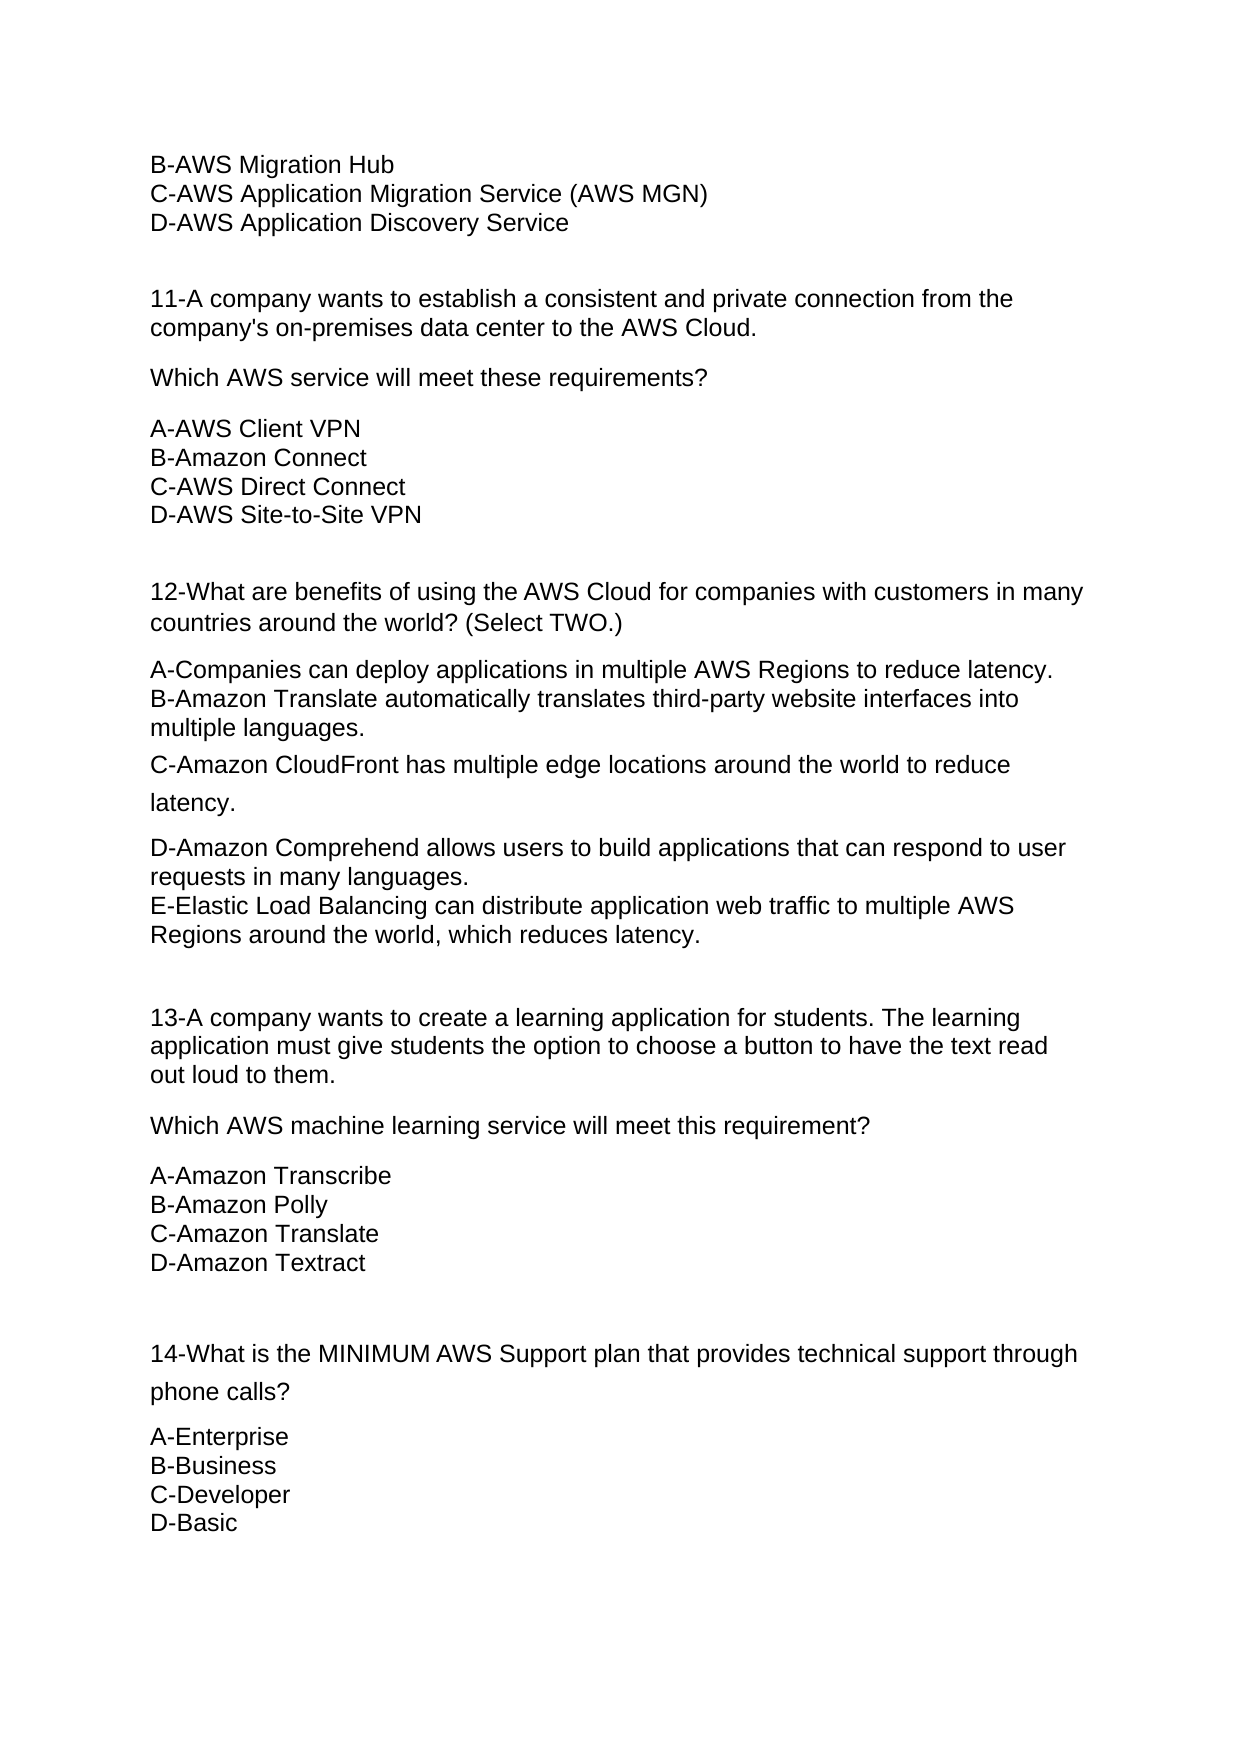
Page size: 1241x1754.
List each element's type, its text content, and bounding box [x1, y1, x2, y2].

text B-Amazon Translate automatically translates third-party website interfaces into multiple languages. [150, 684, 1090, 742]
text B-Business [150, 1451, 1090, 1479]
text Which AWS machine learning service will meet this requirement? [150, 1111, 1090, 1139]
text D-AWS Site-to-Site VPN [150, 500, 1090, 529]
text A-Enterprise [175, 1422, 1090, 1451]
text A-Companies can deploy applications in multiple AWS Regions to reduce latency. [175, 655, 1090, 684]
text Which AWS service will meet these requirements? [150, 363, 1090, 392]
text C-Amazon Translate [150, 1219, 1090, 1247]
text B-Amazon Connect [150, 443, 1090, 471]
text C-Amazon CloudFront has multiple edge locations around the world to reduce latency. [150, 742, 1090, 817]
text E-Elastic Load Balancing can distribute application web traffic to multiple AWS Regions around the world, which reduces latency. [150, 891, 1090, 948]
text 12-What are benefits of using the AWS Cloud for companies with customers in many countries around the world? (Select TWO.) [150, 577, 1090, 636]
text 13-A company wants to create a learning application for students. The learning application must give students the option to choose a button to have the text read out loud to them. [150, 1002, 1090, 1089]
text D-Amazon Comprehend allows users to build applications that can respond to user requests in many languages. [150, 833, 1090, 891]
text D-AWS Application Discovery Service [150, 207, 1090, 236]
text 14-What is the MINIMUM AWS Support plan that provides technical support through phone calls? [150, 1330, 1090, 1405]
text 11-A company wants to establish a consistent and private connection from the company's on-premises data center to the AWS Cloud. [150, 284, 1090, 341]
text A-Amazon Transcribe [150, 1161, 1090, 1190]
text B-AWS Migration Hub [175, 150, 1090, 179]
text B-Amazon Polly [150, 1190, 1090, 1219]
text D-Amazon Textract [150, 1247, 1090, 1276]
text C-AWS Direct Connect [150, 471, 1090, 500]
text A-AWS Client VPN [150, 414, 1090, 443]
text C-AWS Application Migration Service (AWS MGN) [176, 179, 1090, 207]
text C-Developer [150, 1479, 1090, 1508]
text D-Basic [150, 1508, 1090, 1537]
